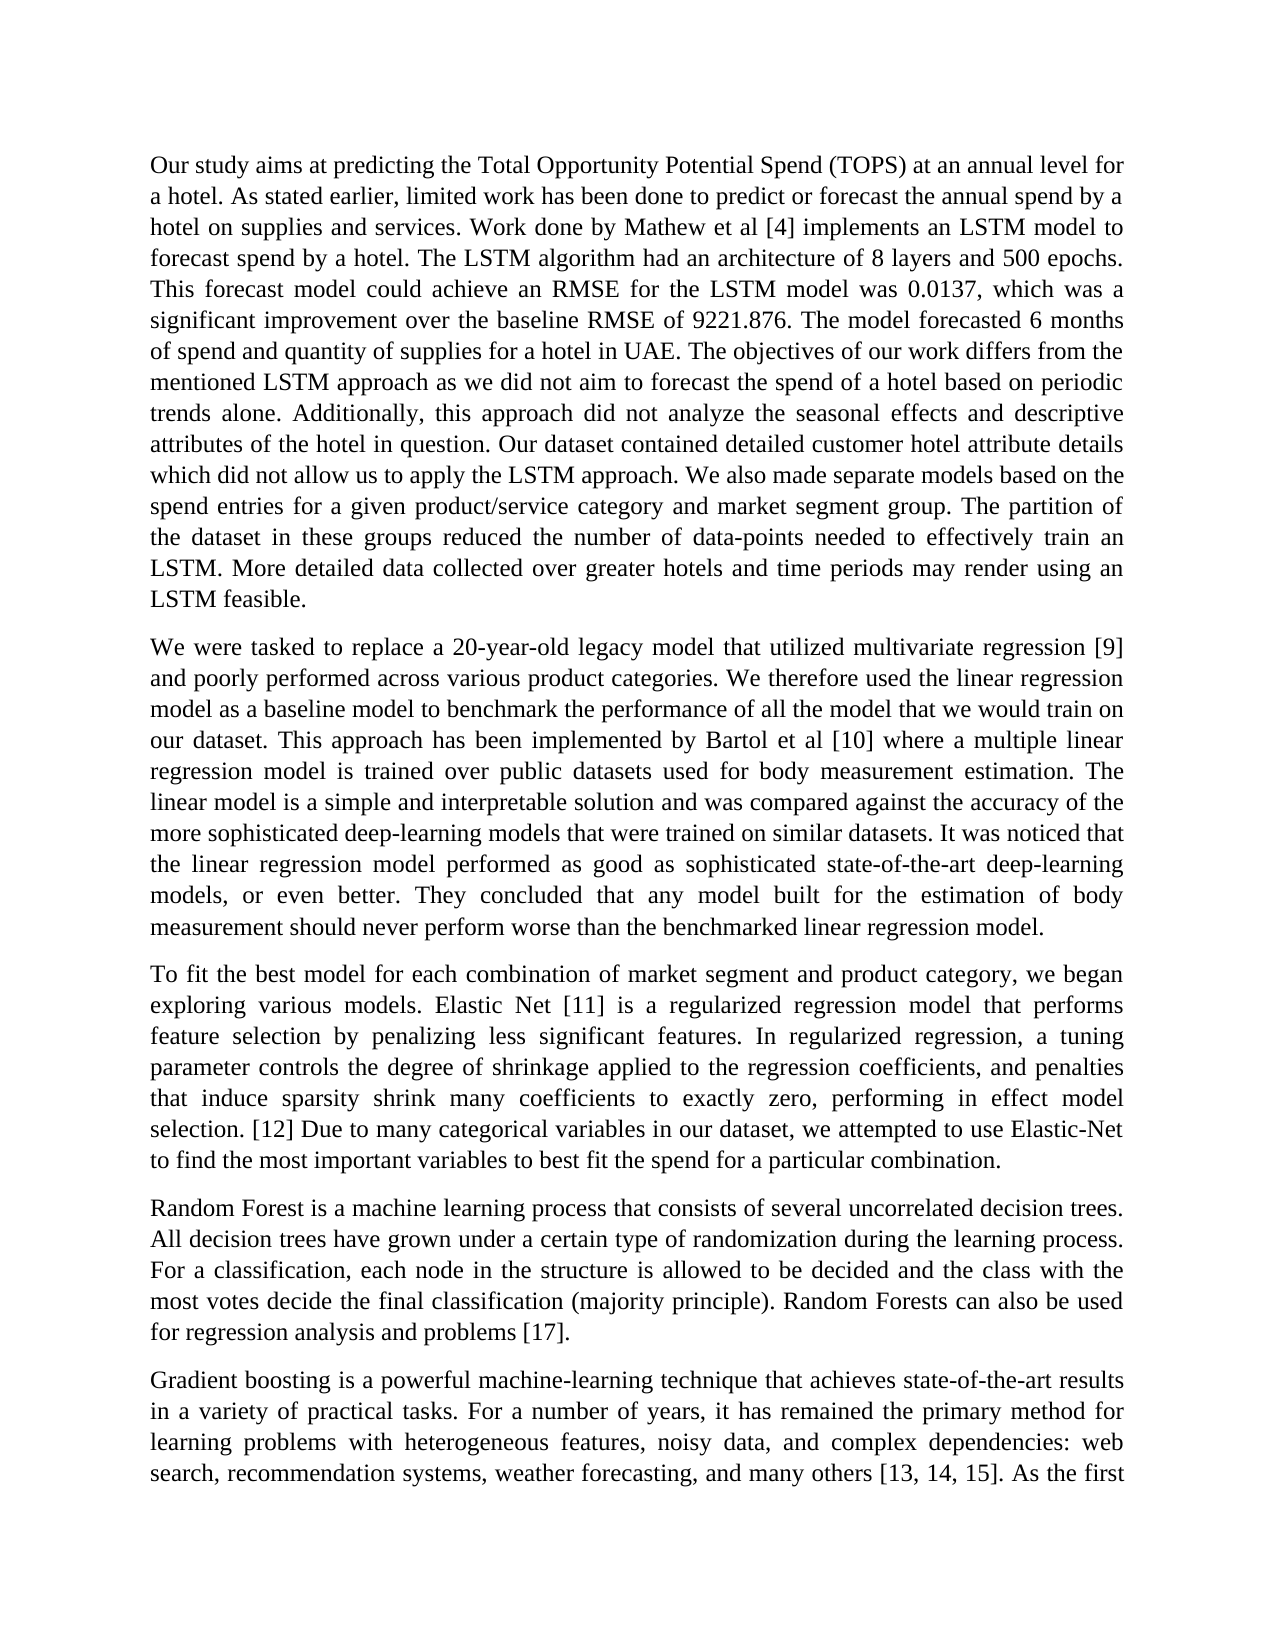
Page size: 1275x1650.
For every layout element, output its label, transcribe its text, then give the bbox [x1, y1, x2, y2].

text Random Forest is a machine learning process that consists of several uncorrelated decision trees. All decision trees have grown under a certain type of randomization during the learning process. For a classification, each node in the structure is allowed to be decided and the class with the most votes decide the final classification (majority principle). Random Forests can also be used for regression analysis and problems [17]. [150, 1193, 1125, 1346]
text To fit the best model for each combination of market segment and product category, we began exploring various models. Elastic Net [11] is a regularized regression model that performs feature selection by penalizing less significant features. In regularized regression, a tuning parameter controls the degree of shrinkage applied to the regression coefficients, and penalties that induce sparsity shrink many coefficients to exactly zero, performing in effect model selection. [12] Due to many categorical variables in our dataset, we attempted to use Elastic-Net to find the most important variables to best fit the spend for a particular combination. [150, 959, 1125, 1174]
text Our study aims at predicting the Total Opportunity Potential Spend (TOPS) at an annual level for a hotel. As stated earlier, limited work has been done to predict or forecast the annual spend by a hotel on supplies and services. Work done by Mathew et al [4] implements an LSTM model to forecast spend by a hotel. The LSTM algorithm had an architecture of 8 layers and 500 epochs. This forecast model could achieve an RMSE for the LSTM model was 0.0137, which was a significant improvement over the baseline RMSE of 9221.876. The model forecasted 6 months of spend and quantity of supplies for a hotel in UAE. The objectives of our work differs from the mentioned LSTM approach as we did not aim to forecast the spend of a hotel based on periodic trends alone. Additionally, this approach did not analyze the seasonal effects and descriptive attributes of the hotel in question. Our dataset contained detailed customer hotel attribute details which did not allow us to apply the LSTM approach. We also made separate models based on the spend entries for a given product/service category and market segment group. The partition of the dataset in these groups reduced the number of data-points needed to effectively train an LSTM. More detailed data collected over greater hotels and time periods may render using an LSTM feasible. [150, 150, 1125, 613]
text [150, 1365, 1125, 1487]
text We were tasked to replace a 20-year-old legacy model that utilized multivariate regression [9] and poorly performed across various product categories. We therefore used the linear regression model as a baseline model to benchmark the performance of all the model that we would train on our dataset. This approach has been implemented by Bartol et al [10] where a multiple linear regression model is trained over public datasets used for body measurement estimation. The linear model is a simple and interpretable solution and was compared against the accuracy of the more sophisticated deep-learning models that were trained on similar datasets. It was noticed that the linear regression model performed as good as sophisticated state-of-the-art deep-learning models, or even better. They concluded that any model built for the estimation of body measurement should never perform worse than the benchmarked linear regression model. [150, 632, 1125, 940]
